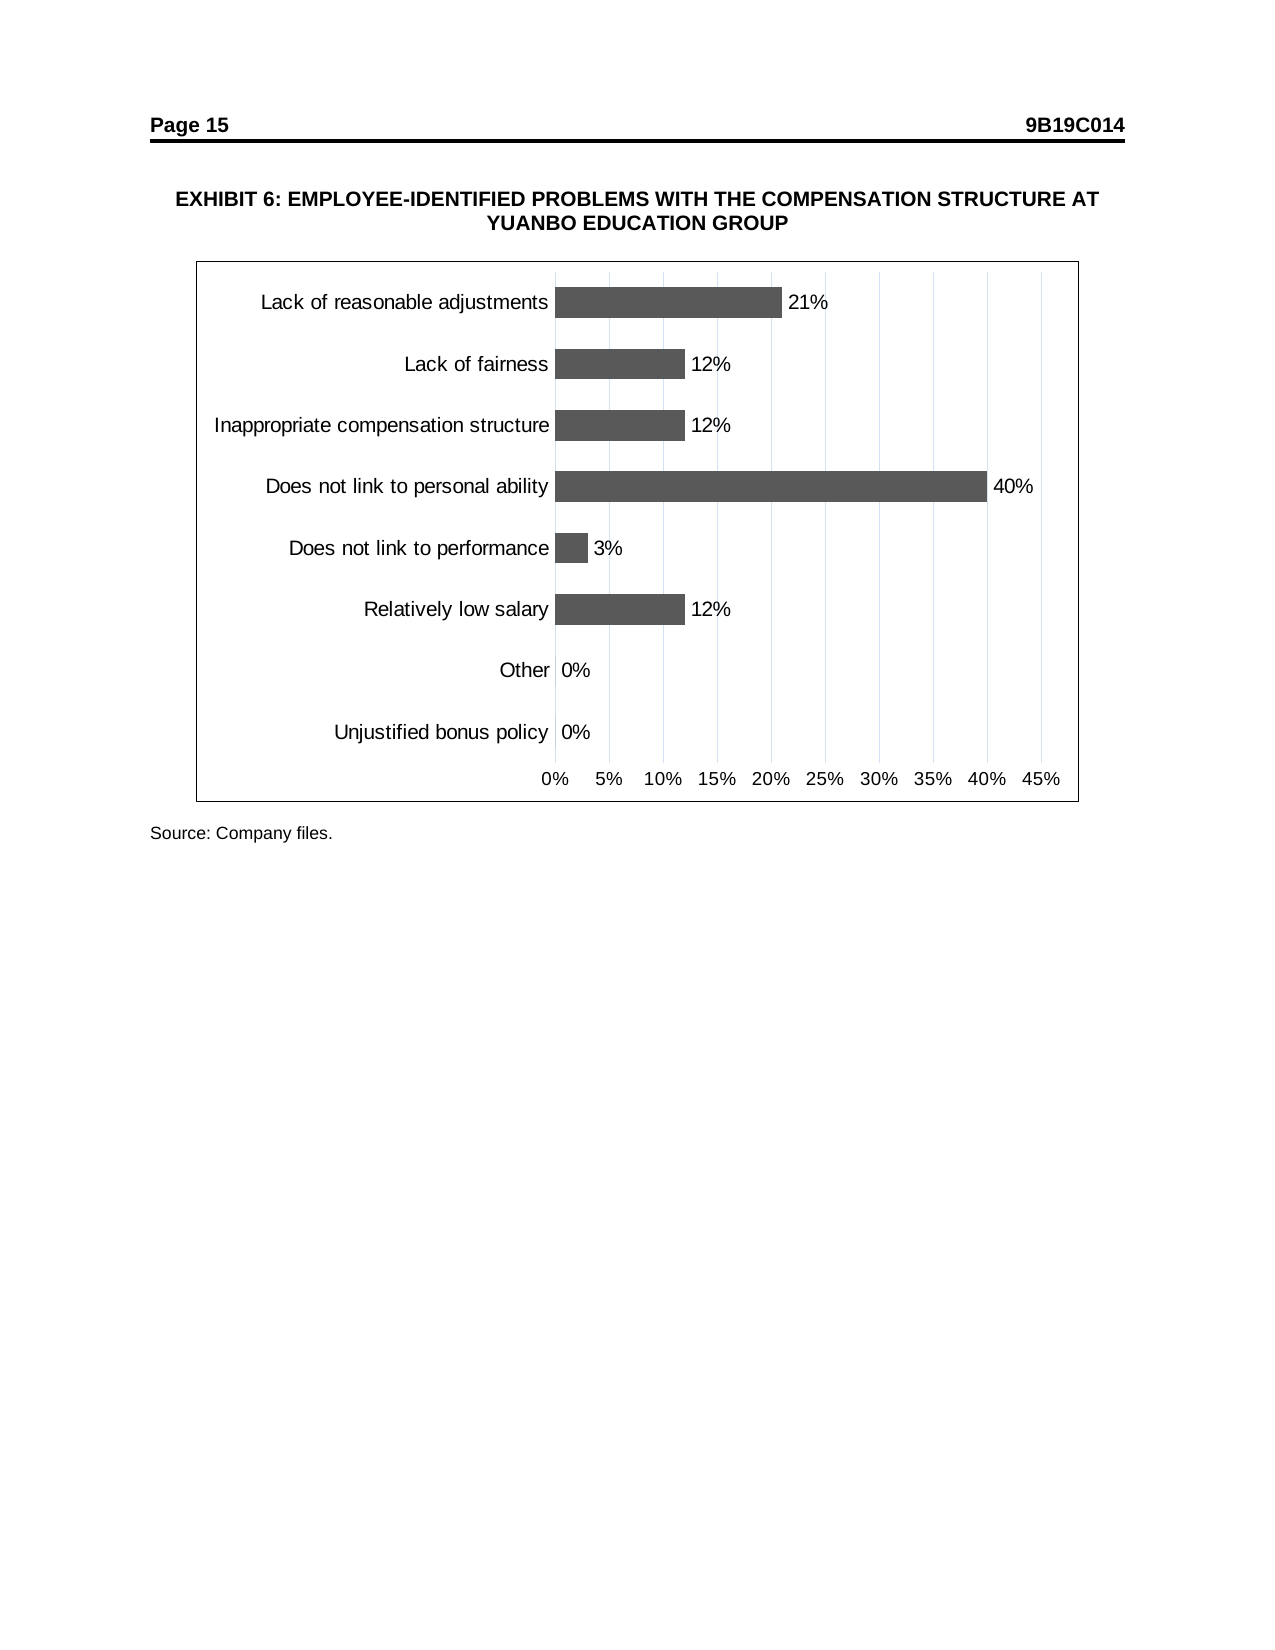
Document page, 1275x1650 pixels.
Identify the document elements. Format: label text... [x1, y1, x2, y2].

text EXHIBIT 6: employee-identified PROBLEMS WITH THE COMPENSATION STRUCTURE at Yuanbo education group [150, 186, 1125, 234]
text Source: Company files. [150, 823, 1125, 843]
